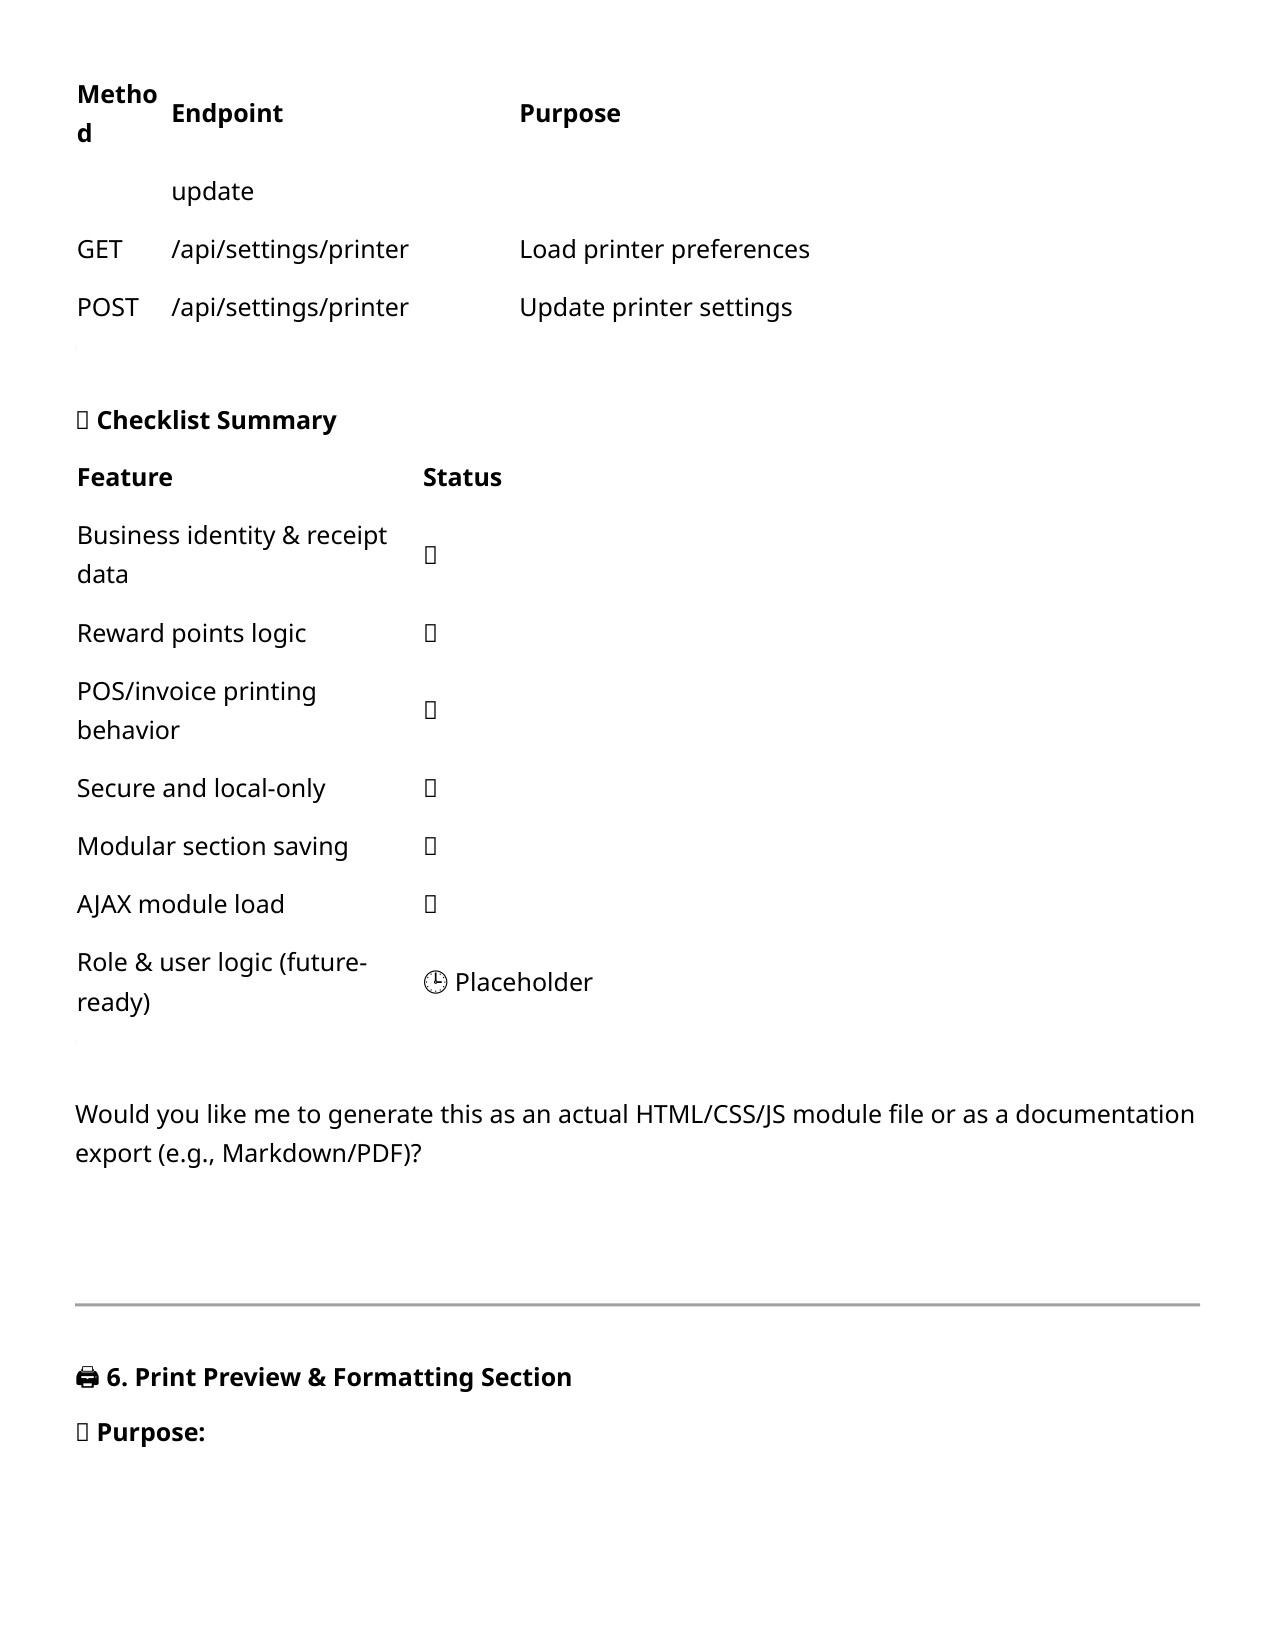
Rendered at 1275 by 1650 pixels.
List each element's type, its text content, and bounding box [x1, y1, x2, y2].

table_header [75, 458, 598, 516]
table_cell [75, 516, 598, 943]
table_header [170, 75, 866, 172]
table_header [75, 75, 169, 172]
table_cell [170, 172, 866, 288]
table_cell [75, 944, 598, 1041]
text 🖨️ 6. Print Preview & Formatting Section [75, 1359, 1200, 1393]
text ✅ Checklist Summary [75, 402, 1200, 437]
text Would you like me to generate this as an actual HTML/CSS/JS module file or as a documentation export (e.g., Markdown/PDF)? [75, 1097, 1200, 1170]
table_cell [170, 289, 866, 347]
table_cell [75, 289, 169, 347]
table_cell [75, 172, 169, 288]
text 🎯 Purpose: [75, 1415, 1200, 1449]
